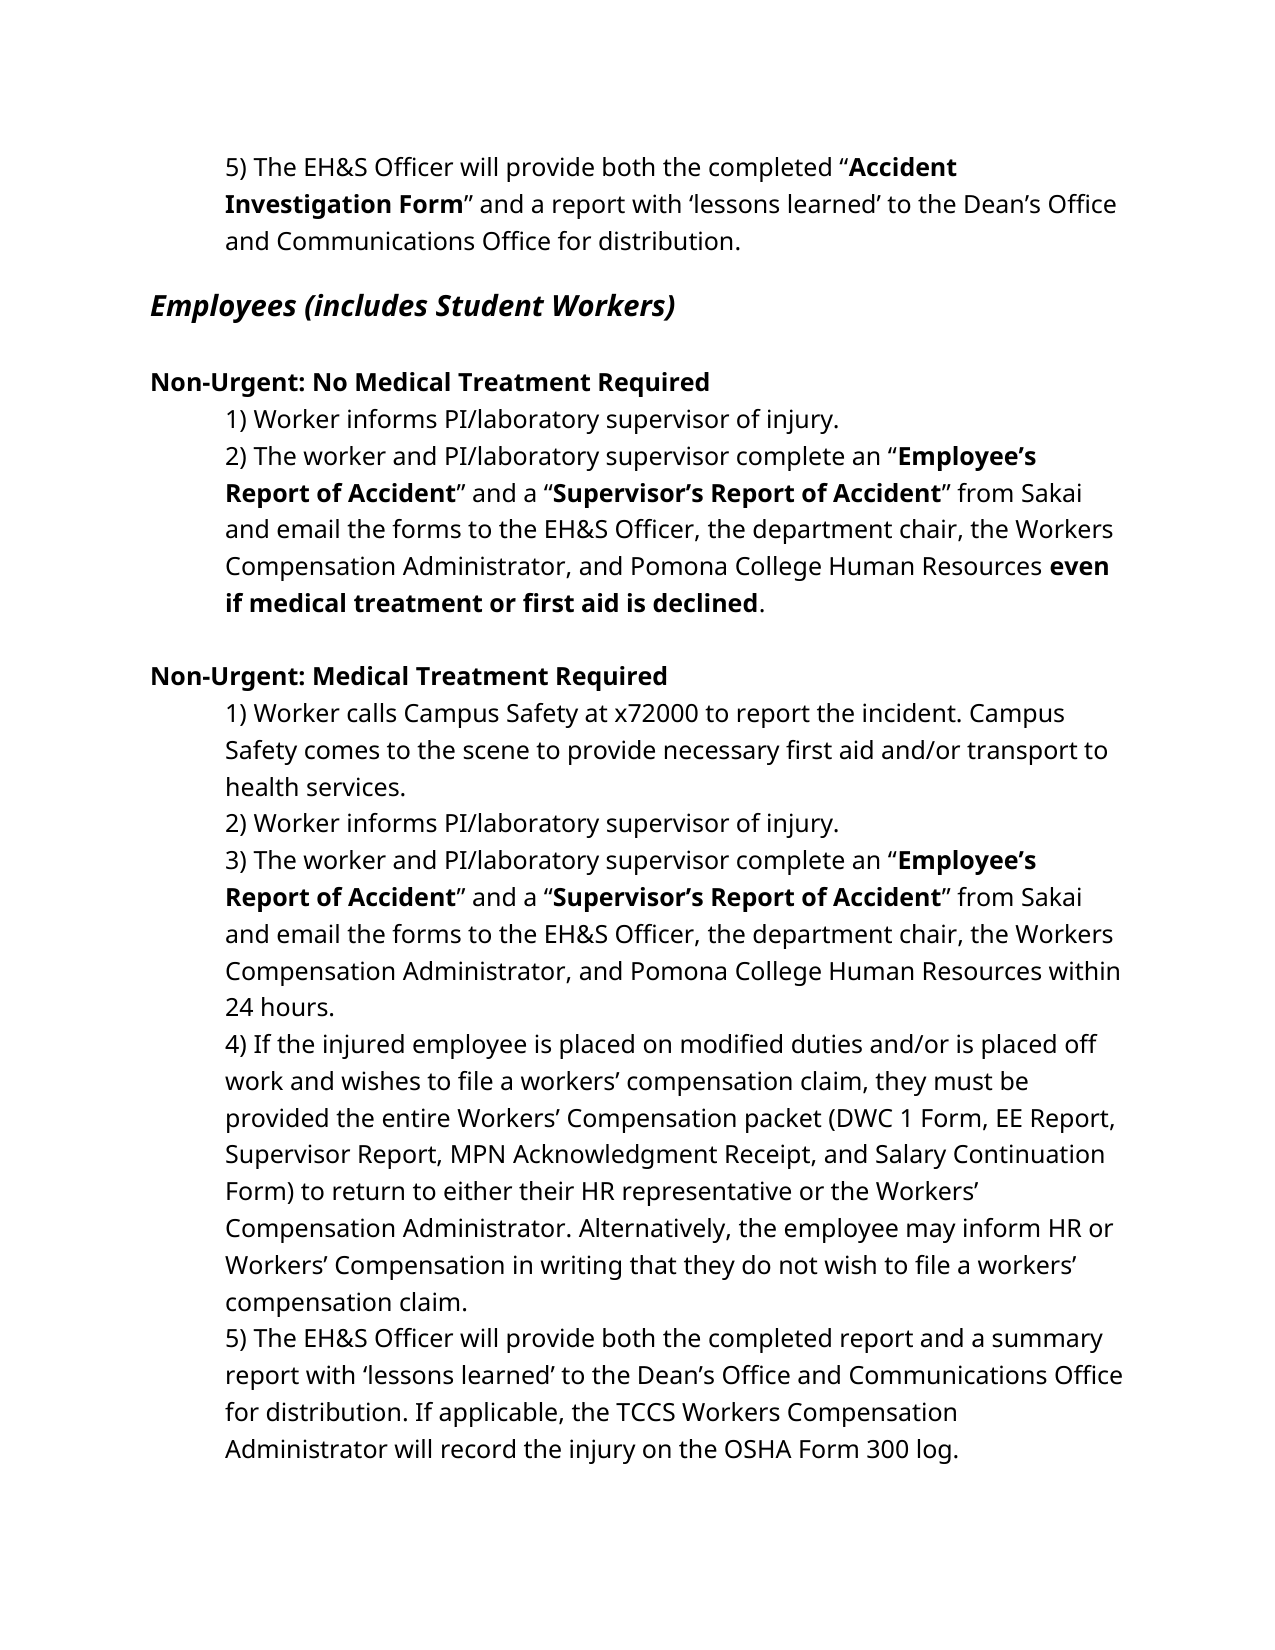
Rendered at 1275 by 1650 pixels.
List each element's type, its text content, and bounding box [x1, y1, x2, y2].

text Non-Urgent: Medical Treatment Required [150, 622, 1125, 693]
text 5) The EH&S Officer will provide both the completed report and a summary report with ‘lessons learned’ to the Dean’s Office and Communications Office for distribution. If applicable, the TCCS Workers Compensation Administrator will record the injury on the OSHA Form 300 log. [225, 1321, 1125, 1465]
text 1) Worker calls Campus Safety at x72000 to report the incident. Campus Safety comes to the scene to provide necessary first aid and/or transport to health services. 2) Worker informs PI/laboratory supervisor of injury. 3) The worker and PI/laboratory supervisor complete an “Employee’s Report of Accident” and a “Supervisor’s Report of Accident” from Sakai and email the forms to the EH&S Officer, the department chair, the Workers Compensation Administrator, and Pomona College Human Resources within 24 hours. 4) If the injured employee is placed on modified duties and/or is placed off work and wishes to file a workers’ compensation claim, they must be provided the entire Workers’ Compensation packet (DWC 1 Form, EE Report, Supervisor Report, MPN Acknowledgment Receipt, and Salary Continuation Form) to return to either their HR representative or the Workers’ Compensation Administrator. Alternatively, the employee may inform HR or Workers’ Compensation in writing that they do not wish to file a workers’ compensation claim. [225, 696, 1125, 1318]
text Non-Urgent: No Medical Treatment Required 1) Worker informs PI/laboratory supervisor of injury. [150, 328, 1125, 436]
text 5) The EH&S Officer will provide both the completed “Accident Investigation Form” and a report with ‘lessons learned’ to the Dean’s Office and Communications Office for distribution. [225, 150, 1125, 258]
text 2) The worker and PI/laboratory supervisor complete an “Employee’s Report of Accident” and a “Supervisor’s Report of Accident” from Sakai and email the forms to the EH&S Officer, the department chair, the Workers Compensation Administrator, and Pomona College Human Resources even if medical treatment or first aid is declined. [225, 438, 1125, 619]
subtitle Employees (includes Student Workers) [150, 285, 1125, 325]
